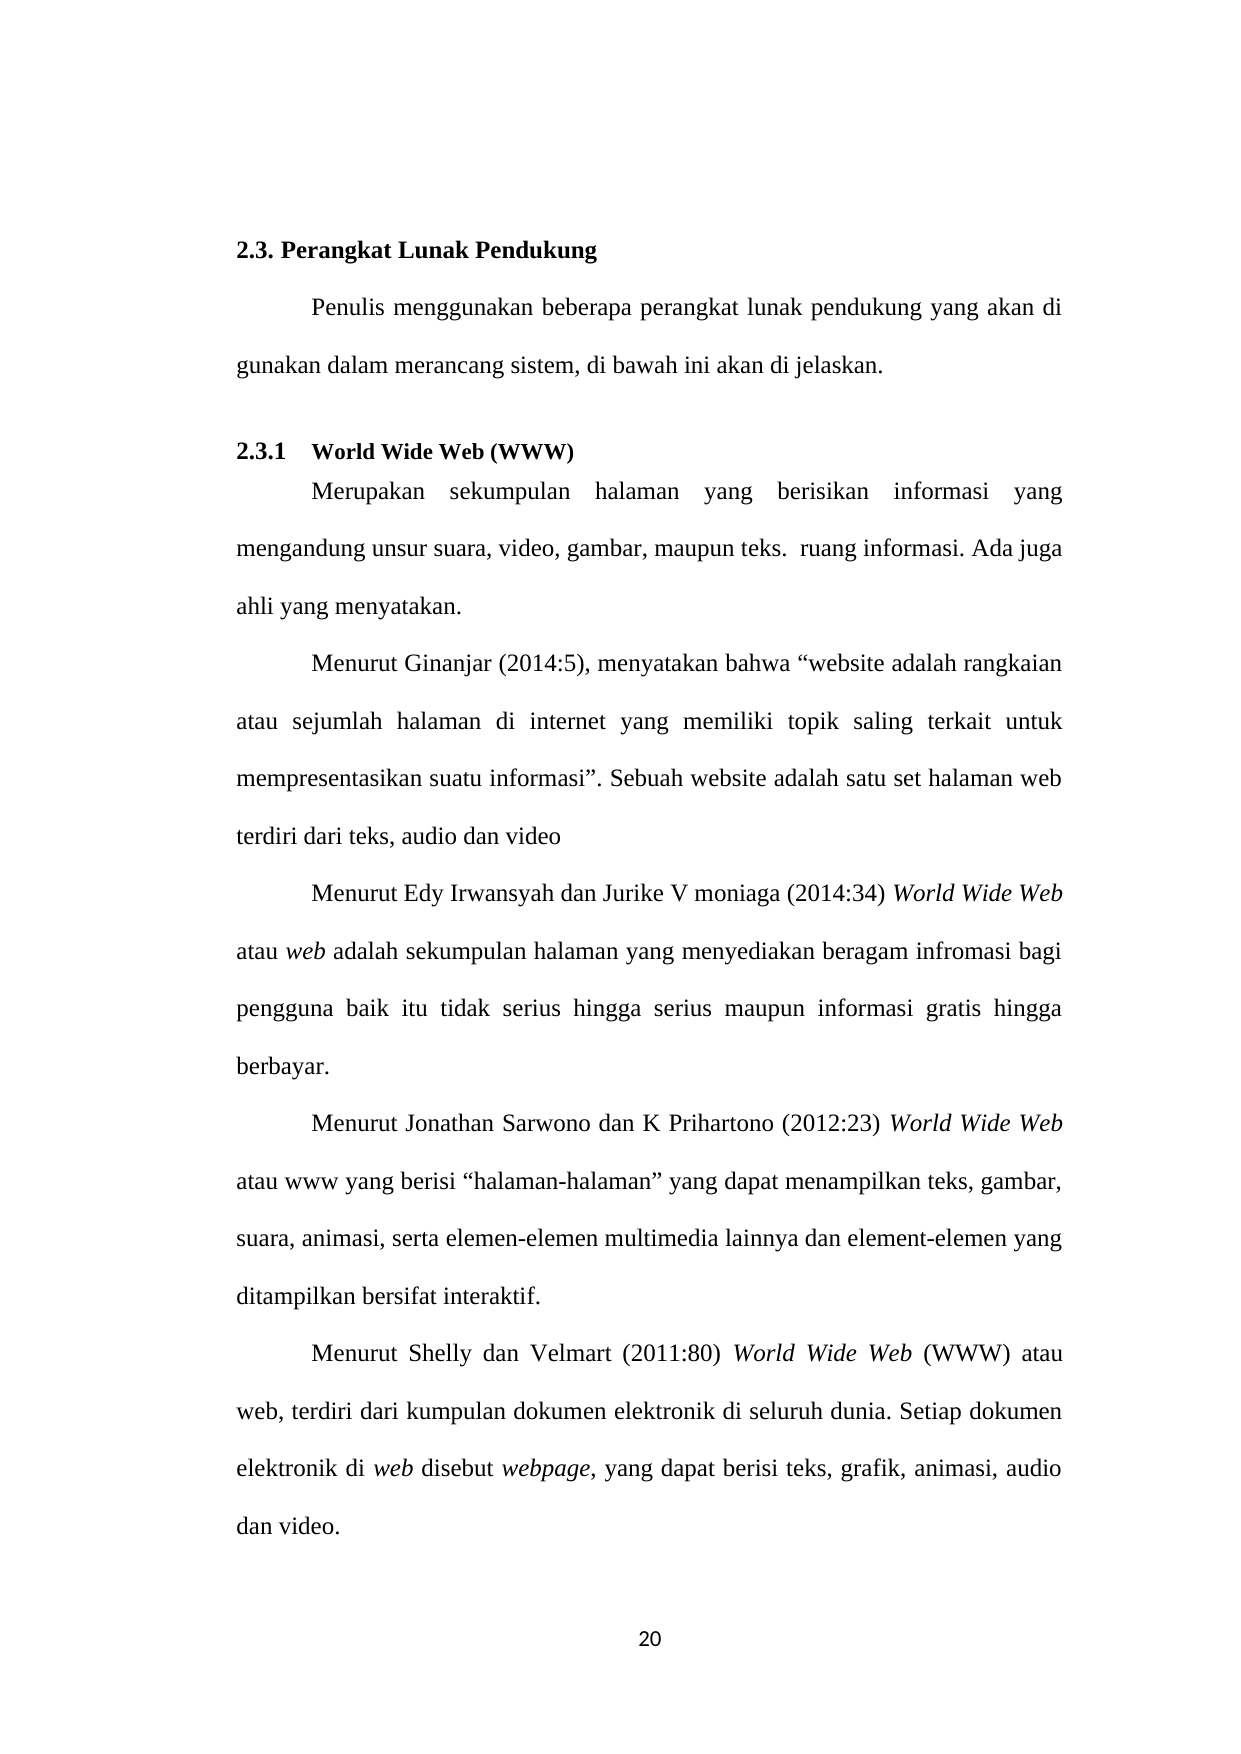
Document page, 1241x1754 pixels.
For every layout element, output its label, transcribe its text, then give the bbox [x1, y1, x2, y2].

subtitle World Wide Web (WWW) [236, 436, 1063, 465]
text Menurut Ginanjar (2014:5), menyatakan bahwa “website adalah rangkaian atau sejumlah halaman di internet yang memiliki topik saling terkait untuk mempresentasikan suatu informasi”. Sebuah website adalah satu set halaman web terdiri dari teks, audio dan video [236, 648, 1063, 849]
text Menurut Edy Irwansyah dan Jurike V moniaga (2014:34) World Wide Web atau web adalah sekumpulan halaman yang menyediakan beragam infromasi bagi pengguna baik itu tidak serius hingga serius maupun informasi gratis hingga berbayar. [236, 878, 1063, 1079]
text Penulis menggunakan beberapa perangkat lunak pendukung yang akan di gunakan dalam merancang sistem, di bawah ini akan di jelaskan. [236, 292, 1063, 378]
text Merupakan sekumpulan halaman yang berisikan informasi yang mengandung unsur suara, video, gambar, maupun teks. ruang informasi. Ada juga ahli yang menyatakan. [236, 476, 1063, 619]
text Menurut Jonathan Sarwono dan K Prihartono (2012:23) World Wide Web atau www yang berisi “halaman-halaman” yang dapat menampilkan teks, gambar, suara, animasi, serta elemen-elemen multimedia lainnya dan element-elemen yang ditampilkan bersifat interaktif. [236, 1108, 1063, 1309]
subtitle Perangkat Lunak Pendukung [236, 235, 1063, 263]
